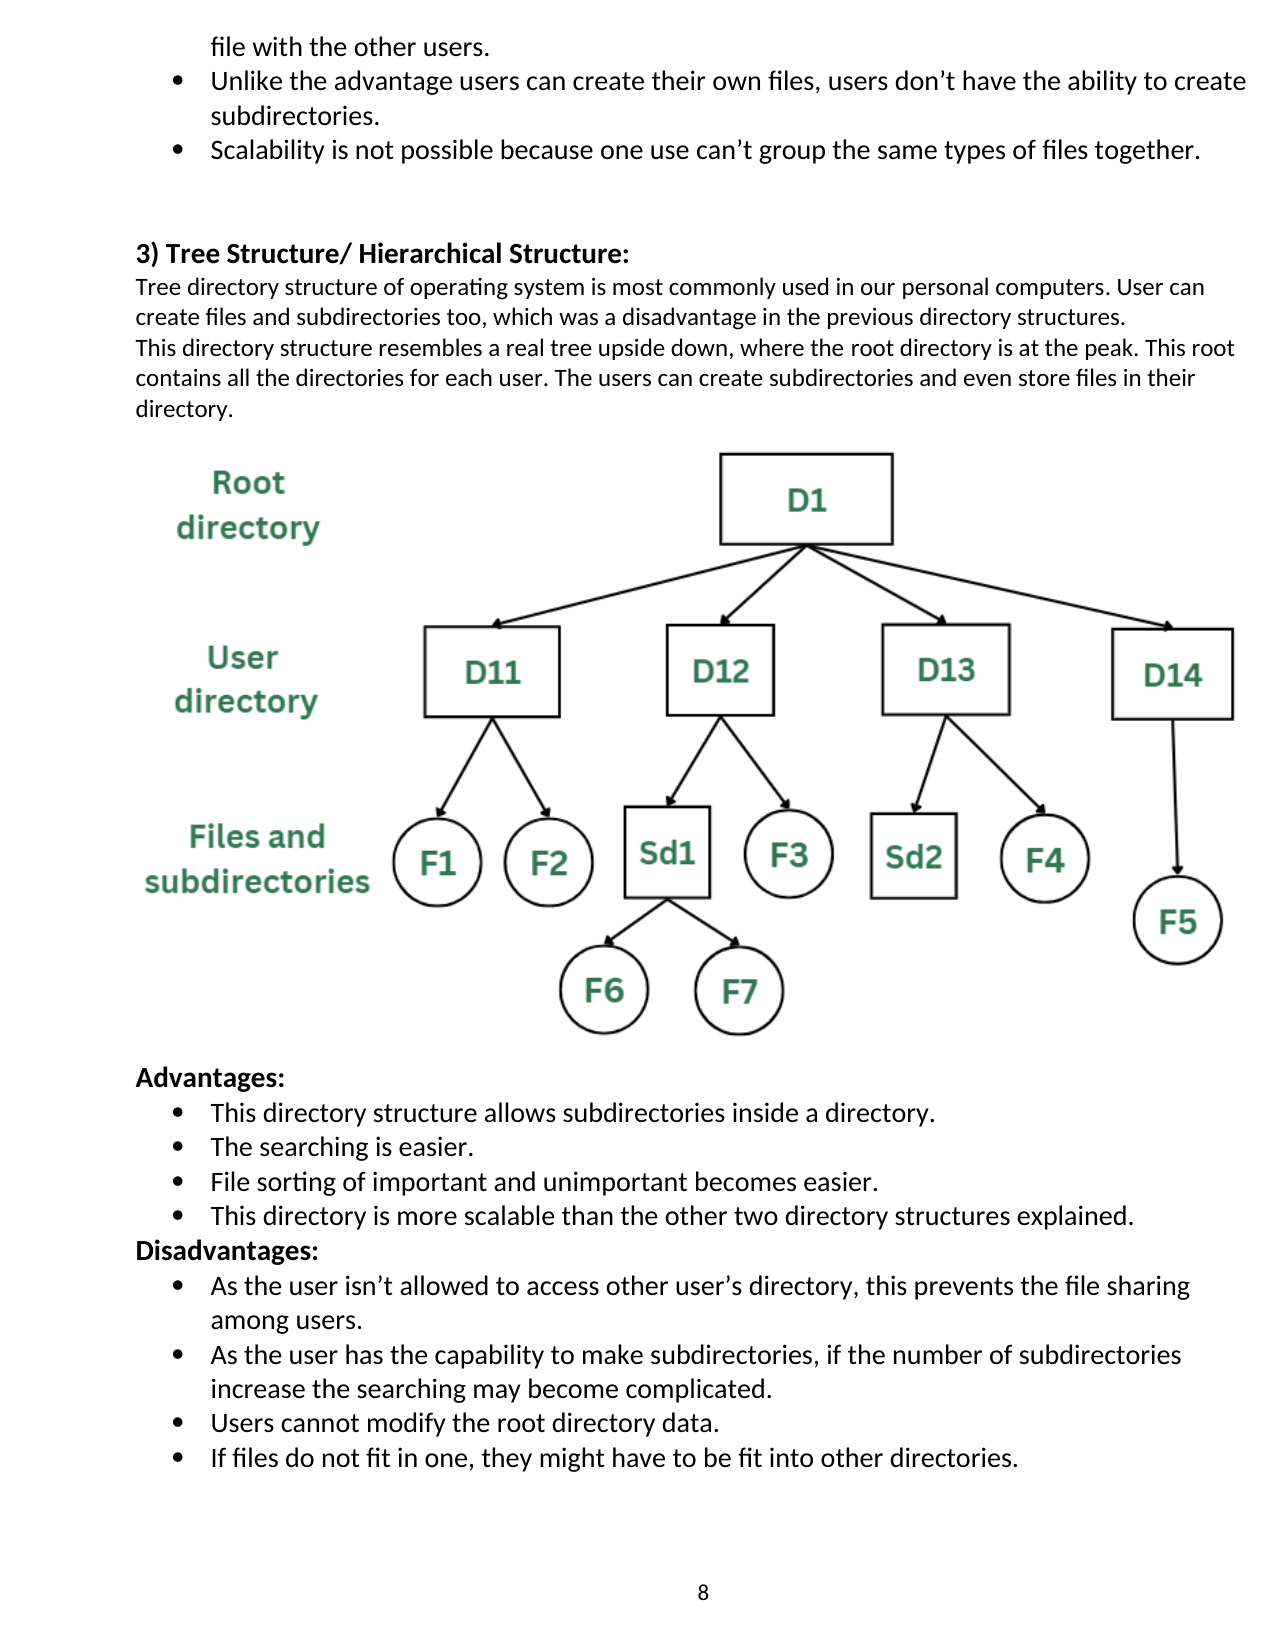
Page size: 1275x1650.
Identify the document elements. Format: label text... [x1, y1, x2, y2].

list As the user isn’t allowed to access other user’s directory, this prevents the file sharing among users. [173, 1268, 1271, 1337]
picture [135, 423, 1271, 1060]
list If files do not fit in one, they might have to be fit into other directories. [173, 1440, 1271, 1474]
text Tree directory structure of operating system is most commonly used in our personal computers. User can create files and subdirectories too, which was a disadvantage in the previous directory structures. [135, 271, 1271, 332]
list Scalability is not possible because one use can’t group the same types of files together. [173, 132, 1271, 166]
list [173, 29, 1271, 63]
list File sorting of important and unimportant becomes easier. [173, 1163, 1271, 1198]
list This directory is more scalable than the other two directory structures explained. [173, 1198, 1271, 1232]
text 3) Tree Structure/ Hierarchical Structure: [135, 235, 1271, 271]
text Disadvantages: [135, 1232, 1271, 1268]
list The searching is easier. [173, 1129, 1271, 1163]
list Unlike the advantage users can create their own files, users don’t have the ability to create subdirectories. [173, 63, 1271, 132]
list This directory structure allows subdirectories inside a directory. [173, 1095, 1271, 1129]
list Users cannot modify the root directory data. [173, 1405, 1271, 1440]
text Advantages: [135, 1060, 1271, 1095]
list As the user has the capability to make subdirectories, if the number of subdirectories increase the searching may become complicated. [173, 1337, 1271, 1405]
text This directory structure resembles a real tree upside down, where the root directory is at the peak. This root contains all the directories for each user. The users can create subdirectories and even store files in their directory. [135, 332, 1271, 423]
